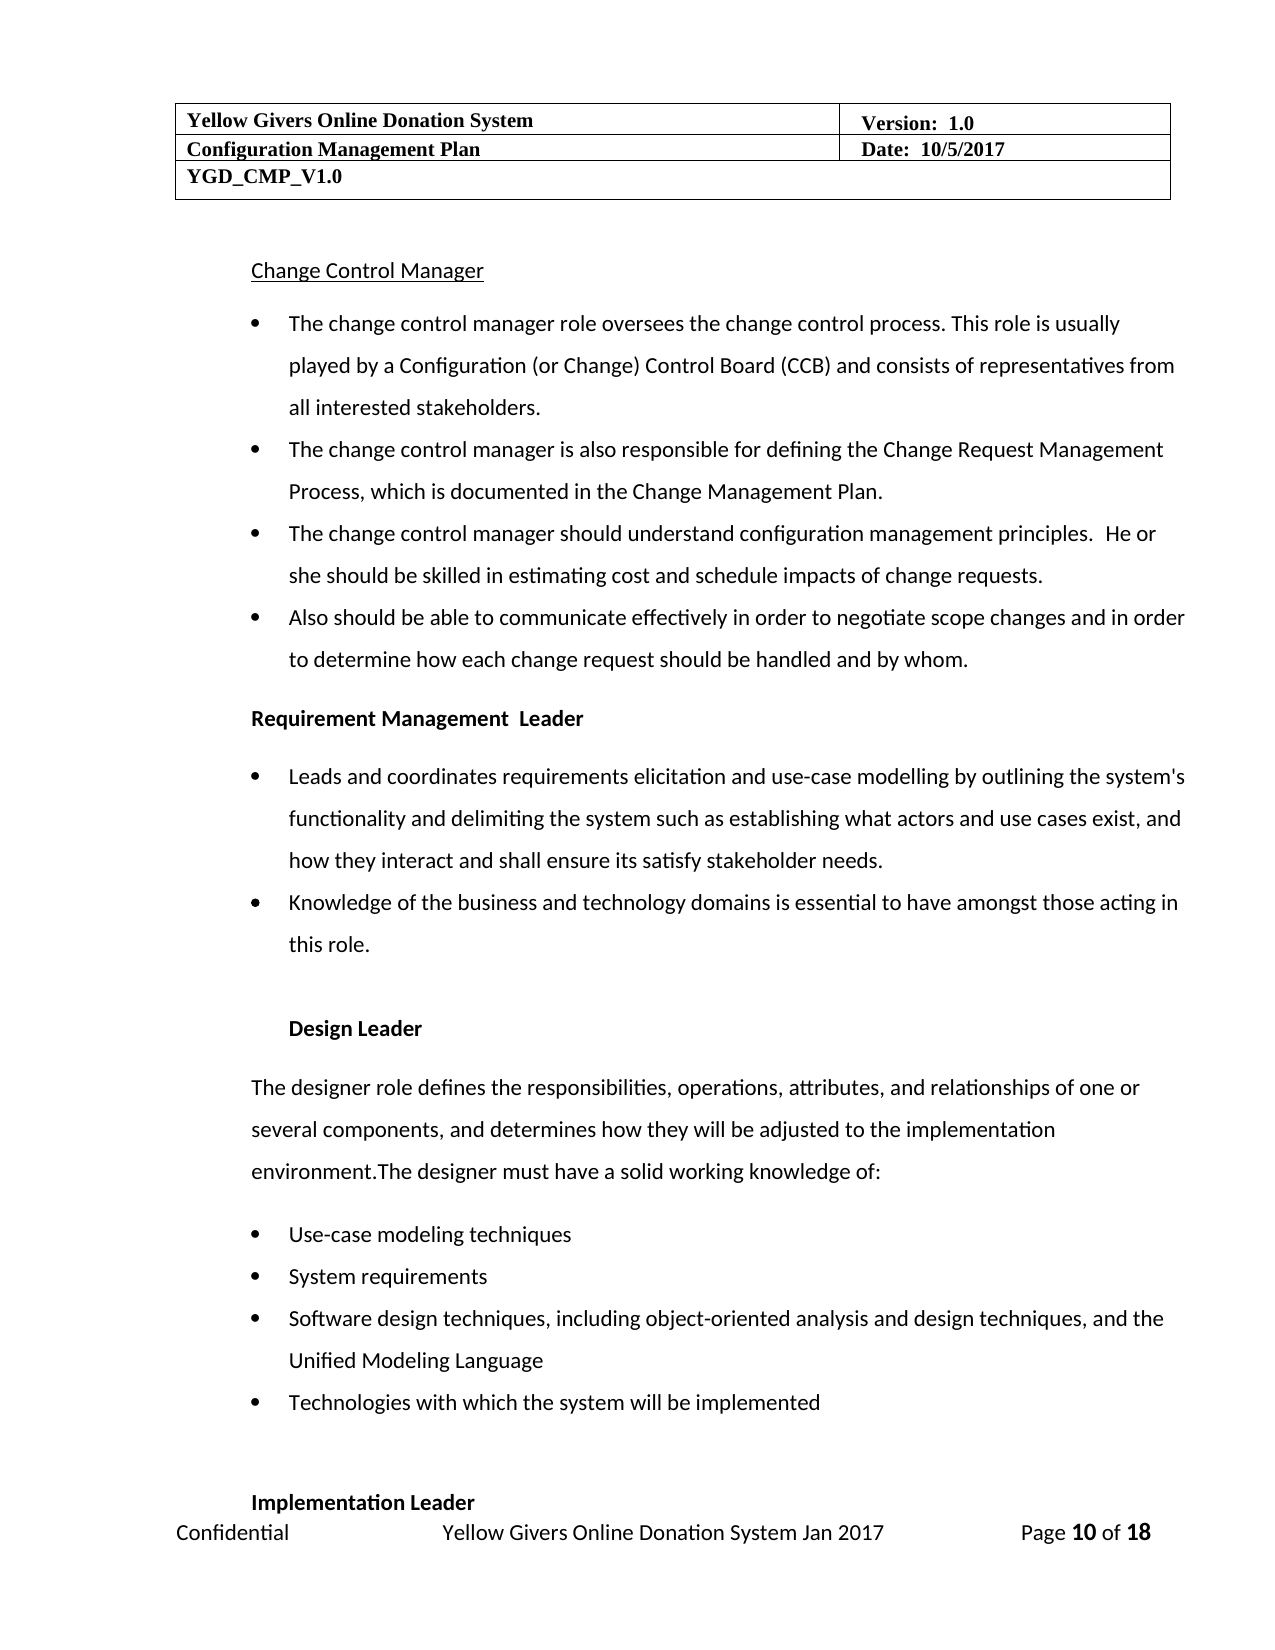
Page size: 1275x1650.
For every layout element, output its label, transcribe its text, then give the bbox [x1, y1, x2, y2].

list System requirements [251, 1262, 1186, 1290]
list Software design techniques, including object-oriented analysis and design techniques, and the Unified Modeling Language [251, 1304, 1186, 1374]
text Change Control Manager [251, 256, 1186, 284]
text The designer role defines the responsibilities, operations, attributes, and relationships of one or several components, and determines how they will be adjusted to the implementation environment.The designer must have a solid working knowledge of: [251, 1073, 1186, 1185]
list Also should be able to communicate effectively in order to negotiate scope changes and in order to determine how each change request should be handled and by whom. [251, 603, 1186, 673]
list The change control manager role oversees the change control process. This role is usually played by a Configuration (or Change) Control Board (CCB) and consists of representatives from all interested stakeholders. [251, 309, 1186, 421]
list Knowledge of the business and technology domains is essential to have amongst those acting in this role. Design Leader [251, 888, 1186, 1042]
text Requirement Management Leader [251, 704, 1186, 732]
list Use-case modeling techniques [251, 1220, 1186, 1248]
list The change control manager is also responsible for defining the Change Request Management Process, which is documented in the Change Management Plan. [251, 435, 1186, 505]
text Implementation Leader [251, 1488, 1186, 1516]
list Technologies with which the system will be implemented [251, 1388, 1186, 1416]
list Leads and coordinates requirements elicitation and use-case modelling by outlining the system's functionality and delimiting the system such as establishing what actors and use cases exist, and how they interact and shall ensure its satisfy stakeholder needs. [251, 762, 1186, 874]
list The change control manager should understand configuration management principles. He or she should be skilled in estimating cost and schedule impacts of change requests. [251, 519, 1186, 589]
